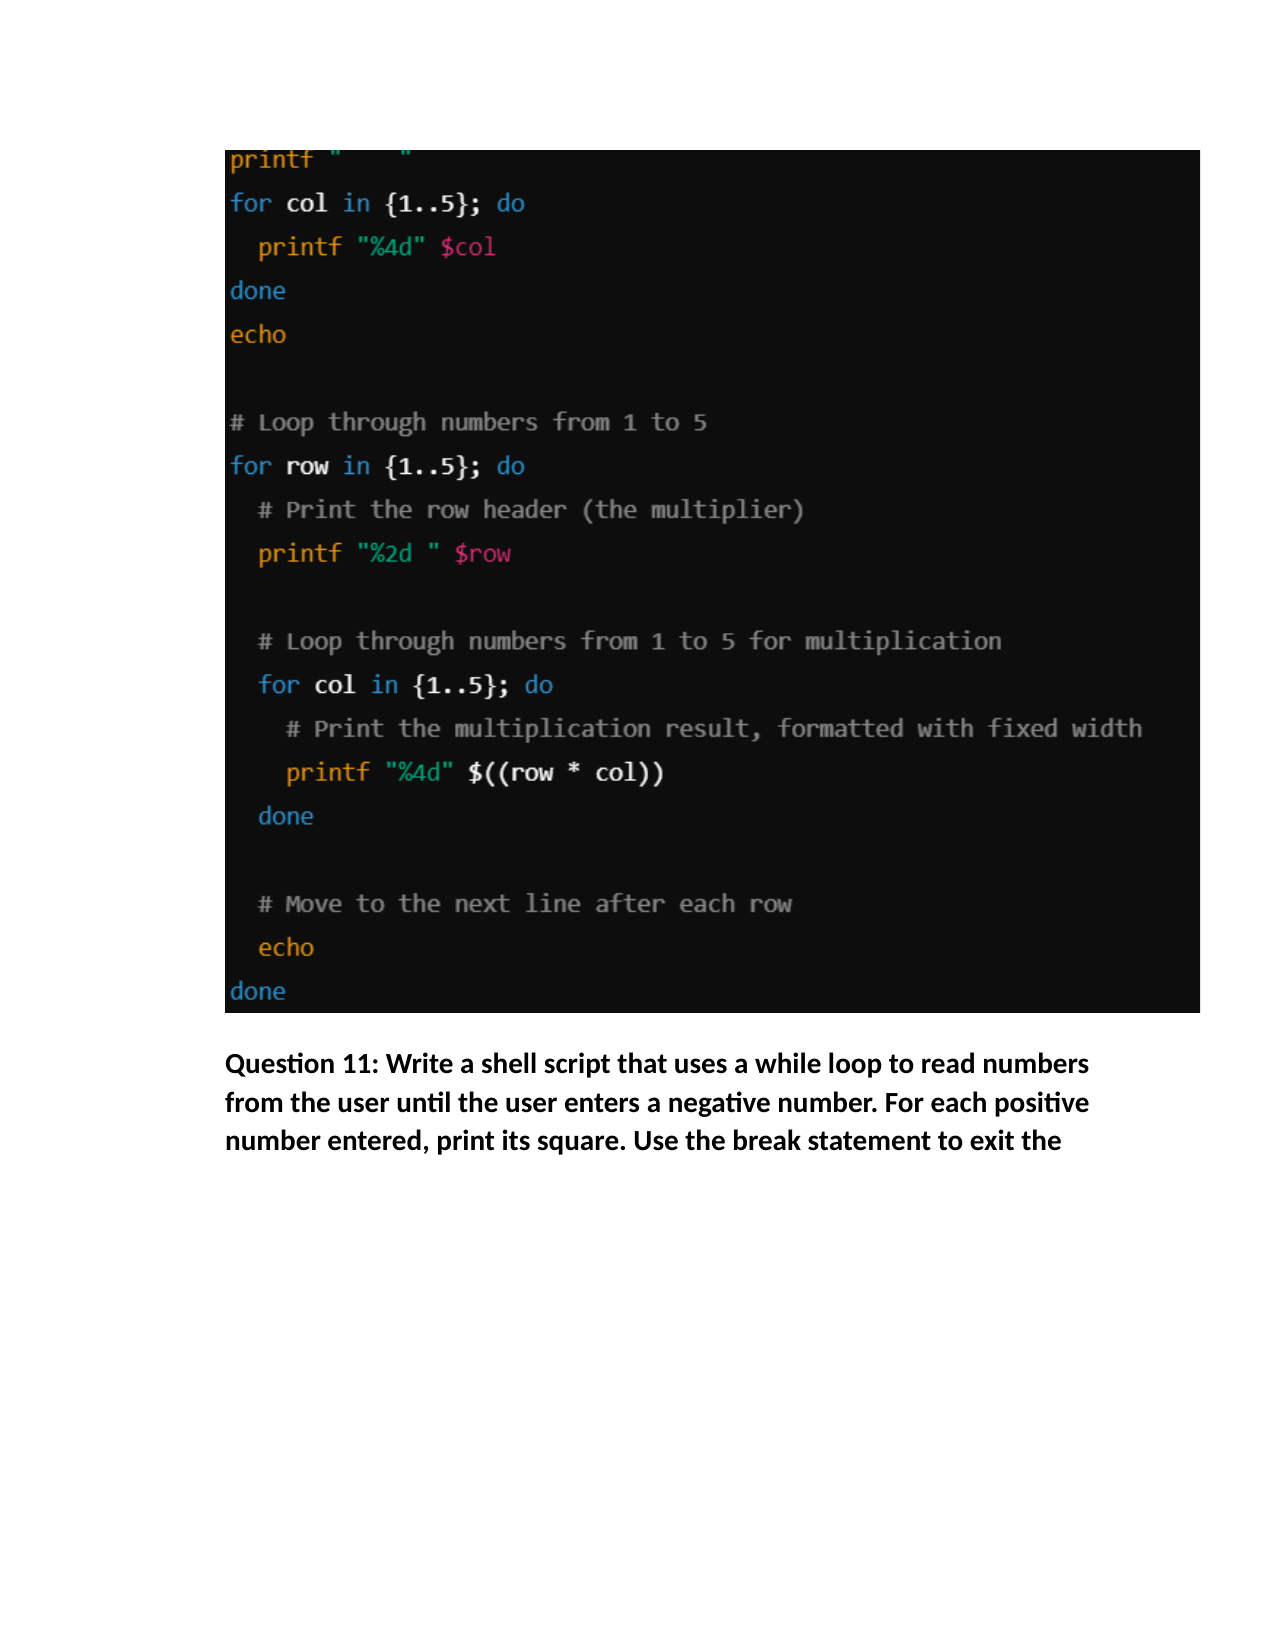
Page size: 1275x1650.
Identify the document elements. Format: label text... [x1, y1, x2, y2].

picture [225, 150, 1200, 1013]
list Question 11: Write a shell script that uses a while loop to read numbers from the user until the user enters a negative number. For each positive number entered, print its square. Use the break statement to exit the [225, 1045, 1125, 1158]
